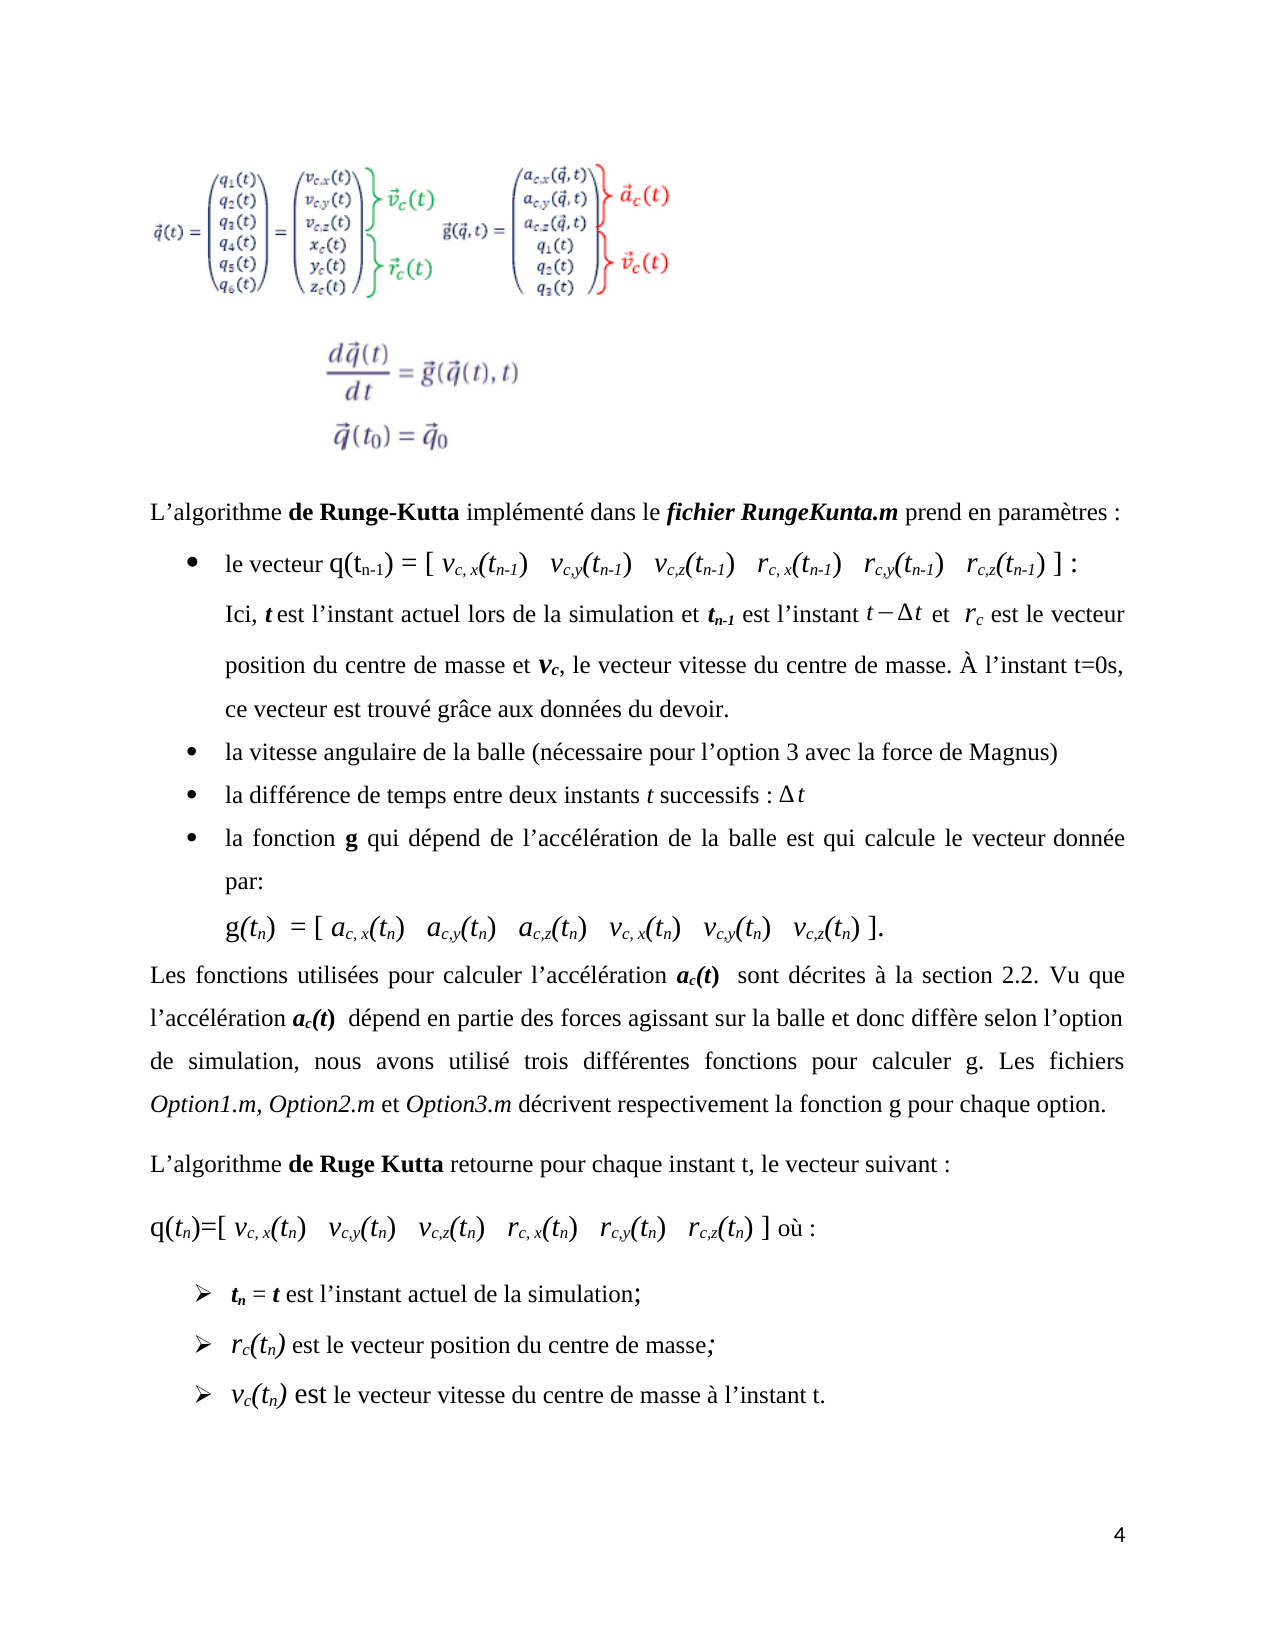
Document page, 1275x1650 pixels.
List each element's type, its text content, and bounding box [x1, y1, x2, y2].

list rc(tn) est le vecteur position du centre de masse; [193, 1326, 1125, 1359]
list la fonction g qui dépend de l’accélération de la balle est qui calcule le vecteur donnée par: [187, 823, 1125, 895]
list Ici, t est l’instant actuel lors de la simulation et tn-1 est l’instant et rc est le vecteur position du centre de masse et vc, le vecteur vitesse du centre de masse. À l’instant t=0s, ce vecteur est trouvé grâce aux données du devoir. [225, 596, 1125, 722]
text L’algorithme de Runge-Kutta implémenté dans le fichier RungeKunta.m prend en paramètres : [150, 497, 1125, 526]
text q(tn)=[ vc, x(tn) vc,y(tn) vc,z(tn) rc, x(tn) rc,y(tn) rc,z(tn) ] où : [150, 1209, 1125, 1242]
list g(tn) = [ ac, x(tn) ac,y(tn) ac,z(tn) vc, x(tn) vc,y(tn) vc,z(tn) ]. [225, 909, 1125, 943]
list la vitesse angulaire de la balle (nécessaire pour l’option 3 avec la force de Magnus) [187, 737, 1125, 766]
list vc(tn) est le vecteur vitesse du centre de masse à l’instant t. [193, 1376, 1125, 1410]
list le vecteur q(tn-1) = [ vc, x(tn-1) vc,y(tn-1) vc,z(tn-1) rc, x(tn-1) rc,y(tn-1) rc,z(tn-1) ] : [187, 545, 1125, 579]
text L’algorithme de Ruge Kutta retourne pour chaque instant t, le vecteur suivant : [150, 1149, 1125, 1178]
list la différence de temps entre deux instants t successifs : [187, 780, 1125, 809]
text Les fonctions utilisées pour calculer l’accélération ac(t) sont décrites à la section 2.2. Vu que l’accélération ac(t) dépend en partie des forces agissant sur la balle et donc diffère selon l’option de simulation, nous avons utilisé trois différentes fonctions pour calculer g. Les fichiers Option1.m, Option2.m et Option3.m décrivent respectivement la fonction g pour chaque option. [150, 960, 1125, 1118]
picture [150, 150, 695, 479]
list tn = t est l’instant actuel de la simulation; [193, 1276, 1125, 1309]
